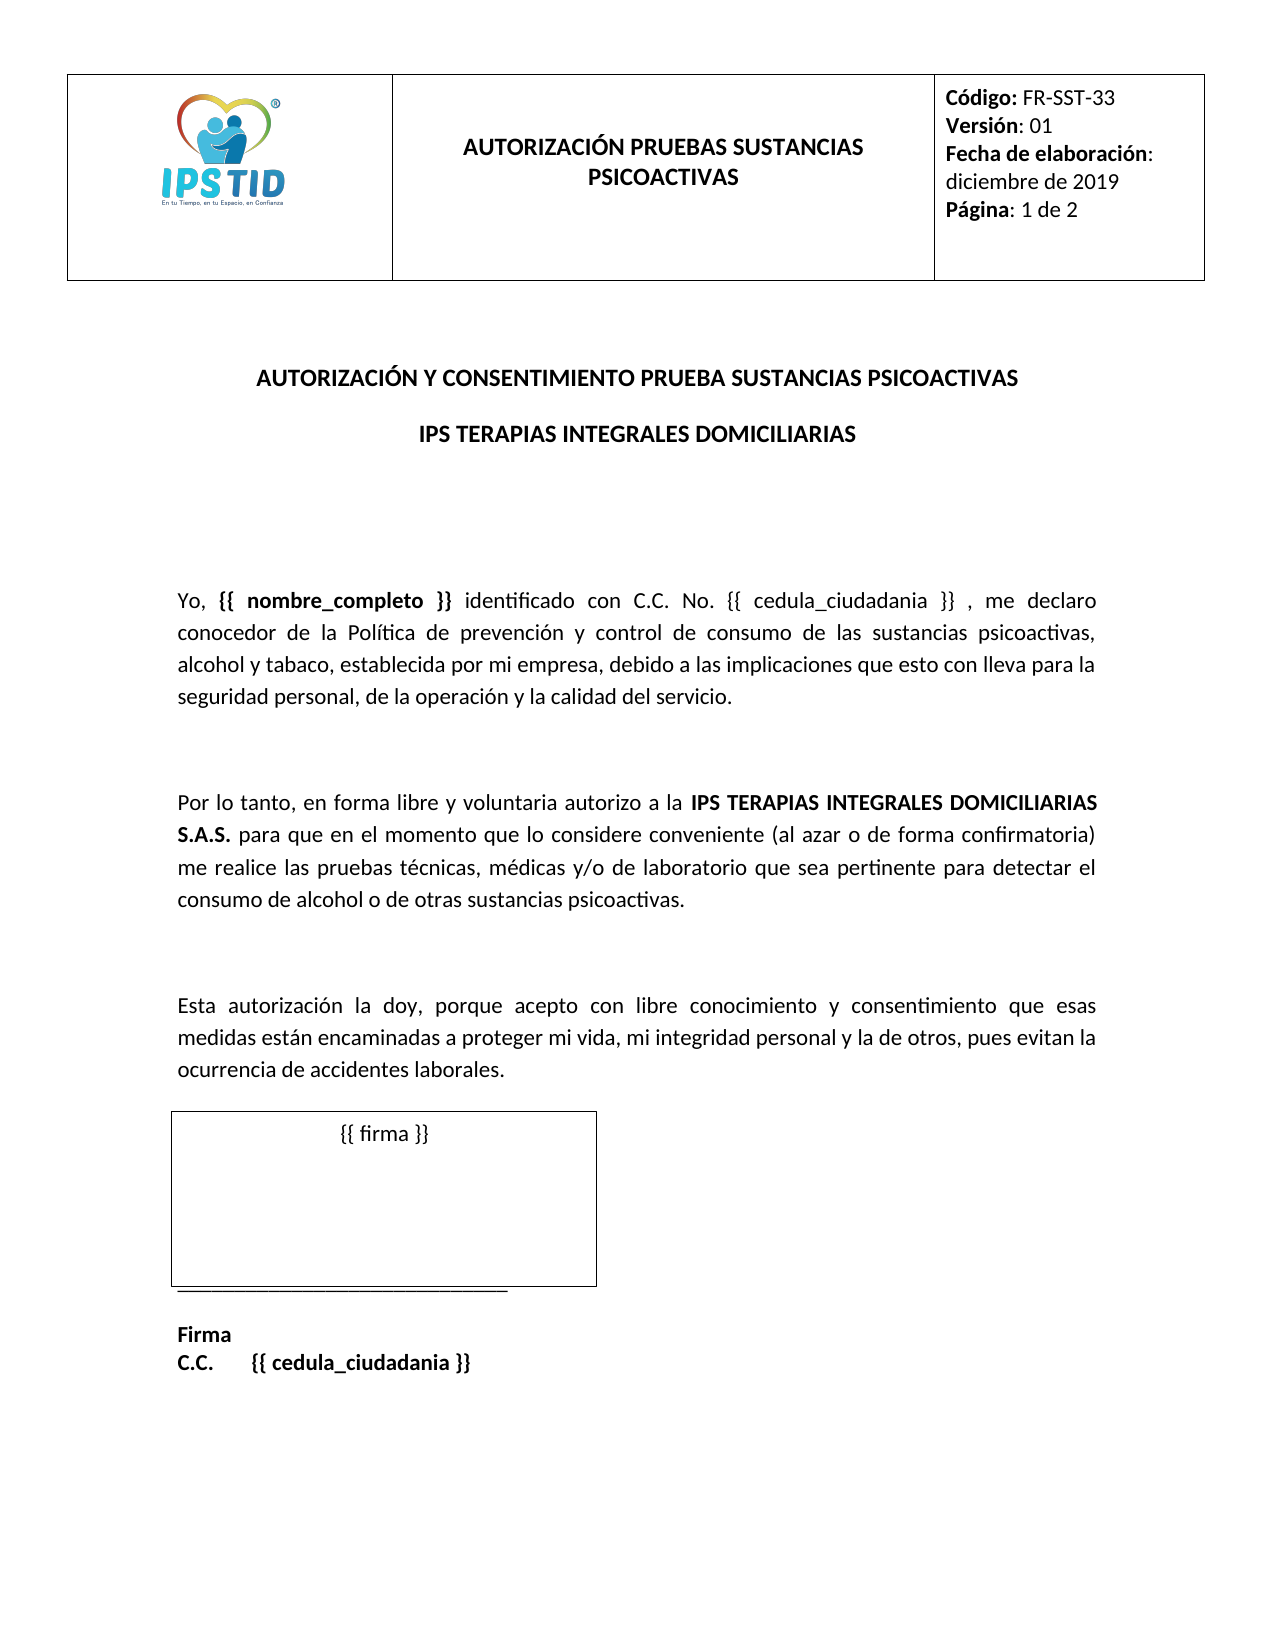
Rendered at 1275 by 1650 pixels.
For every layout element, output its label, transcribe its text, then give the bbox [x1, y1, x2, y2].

picture [143, 74, 317, 231]
text IPS TERAPIAS INTEGRALES DOMICILIARIAS [177, 418, 1098, 449]
text _____________________________ [177, 1267, 1098, 1296]
text AUTORIZACIÓN Y CONSENTIMIENTO PRUEBA SUSTANCIAS PSICOACTIVAS [177, 362, 1098, 393]
text Por lo tanto, en forma libre y voluntaria autorizo a la IPS TERAPIAS INTEGRALES DOMICILIARIAS S.A.S. para que en el momento que lo considere conveniente (al azar o de forma confirmatoria) me realice las pruebas técnicas, médicas y/o de laboratorio que sea pertinente para detectar el consumo de alcohol o de otras sustancias psicoactivas. [177, 788, 1098, 913]
text Esta autorización la doy, porque acepto con libre conocimiento y consentimiento que esas medidas están encaminadas a proteger mi vida, mi integridad personal y la de otros, pues evitan la ocurrencia de accidentes laborales. [177, 991, 1098, 1083]
text Yo, {{ nombre_completo }} identificado con C.C. No. {{ cedula_ciudadania }} , me declaro conocedor de la Política de prevención y control de consumo de las sustancias psicoactivas, alcohol y tabaco, establecida por mi empresa, debido a las implicaciones que esto con lleva para la seguridad personal, de la operación y la calidad del servicio. [177, 586, 1098, 710]
text C.C. {{ cedula_ciudadania }} [177, 1348, 1098, 1377]
text Firma [177, 1321, 1098, 1348]
